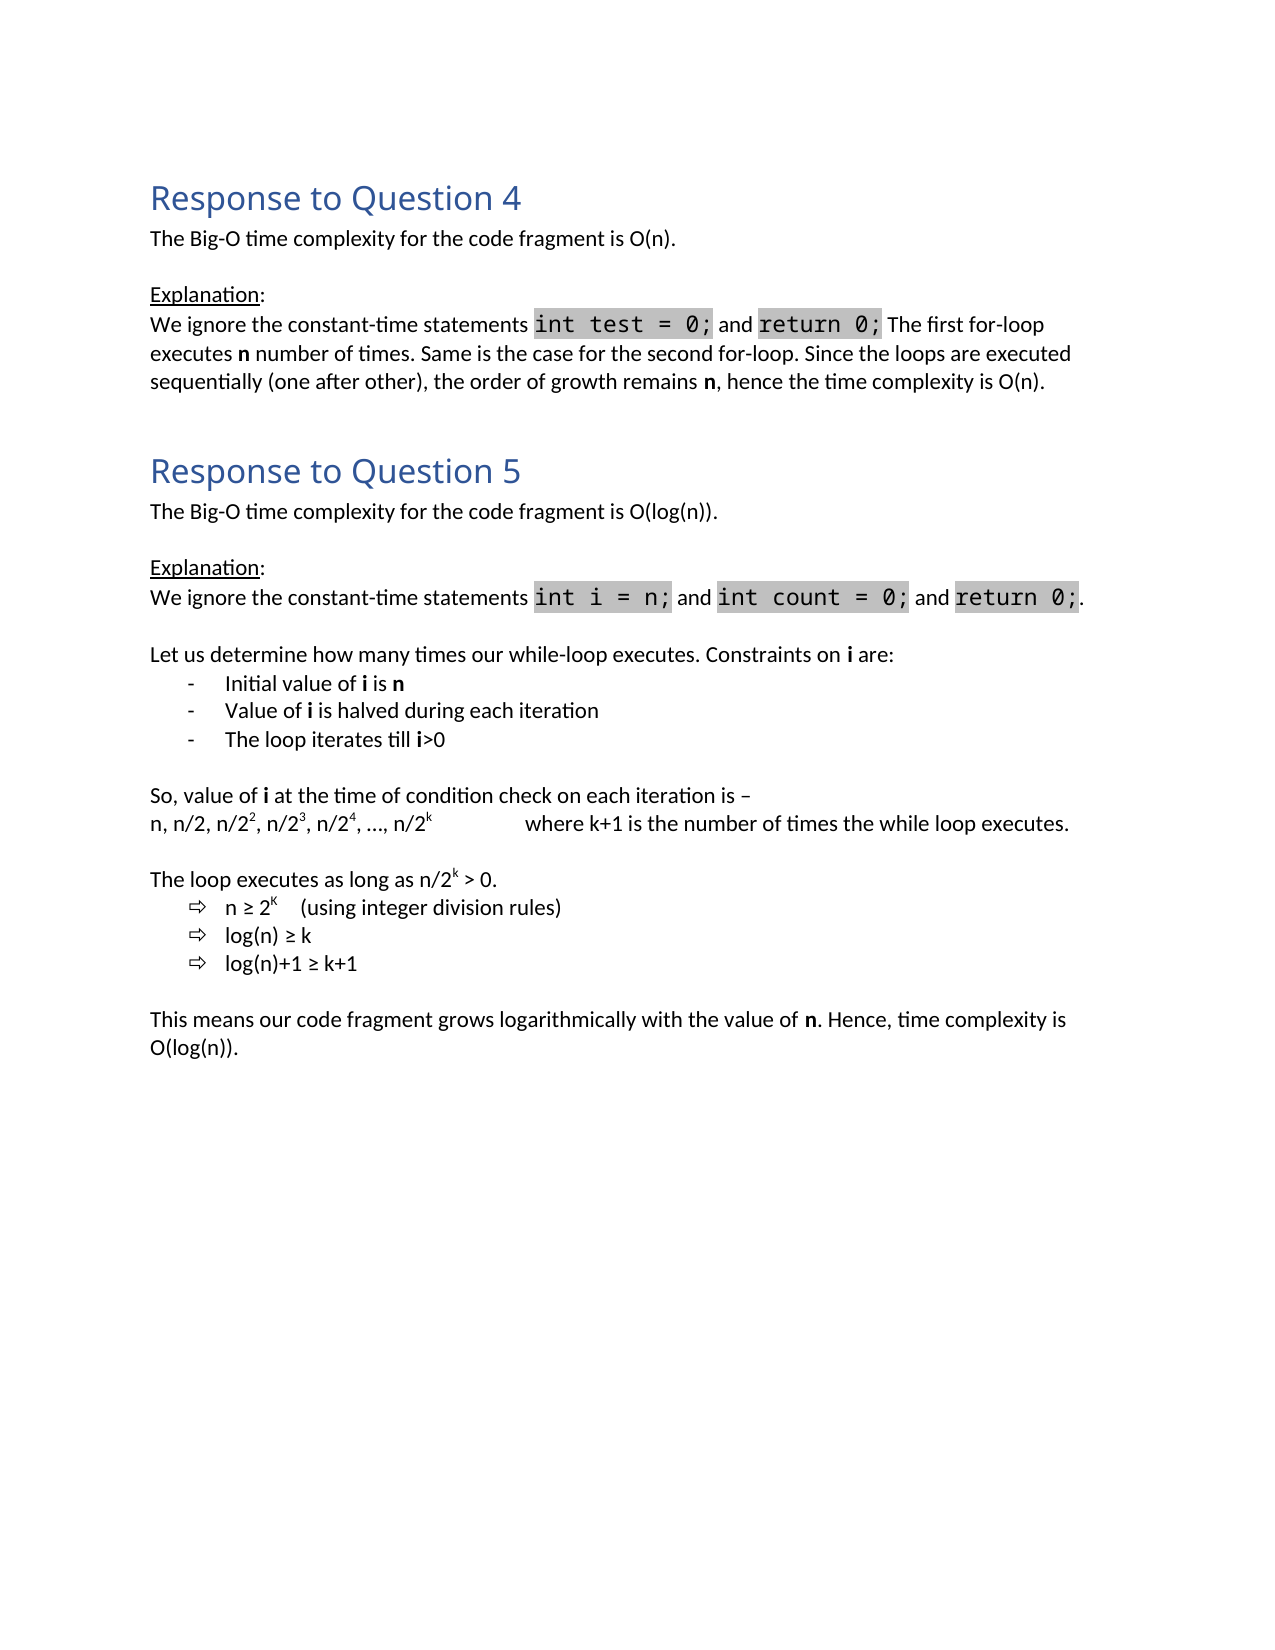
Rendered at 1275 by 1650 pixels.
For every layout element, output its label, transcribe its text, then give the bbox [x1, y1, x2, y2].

text So, value of i at the time of condition check on each iteration is – [150, 781, 1125, 809]
text This means our code fragment grows logarithmically with the value of n. Hence, time complexity is O(log(n)). [150, 1005, 1125, 1061]
text n, n/2, n/22, n/23, n/24, …, n/2k where k+1 is the number of times the while loop executes. [150, 809, 1125, 837]
text The Big-O time complexity for the code fragment is O(n). [150, 224, 1125, 252]
subtitle Response to Question 5 [150, 448, 1125, 494]
text We ignore the constant-time statements int test = 0; and return 0; The first for-loop executes n number of times. Same is the case for the second for-loop. Since the loops are executed sequentially (one after other), the order of growth remains n, hence the time complexity is O(n). [150, 308, 1125, 395]
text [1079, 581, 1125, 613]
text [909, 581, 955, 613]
text The Big-O time complexity for the code fragment is O(log(n)). [150, 497, 1125, 525]
text Explanation: [150, 553, 1125, 581]
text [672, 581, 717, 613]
text The loop executes as long as n/2k > 0. [150, 865, 1125, 893]
text Let us determine how many times our while-loop executes. Constraints on i are: [150, 641, 1125, 669]
text Explanation: [150, 280, 1125, 308]
list log(n)+1 ≥ k+1 [187, 949, 1125, 977]
list The loop iterates till i>0 [187, 725, 1125, 753]
list Value of i is halved during each iteration [187, 697, 1125, 725]
text We ignore the constant-time statements int i = n; and int count = 0; and return 0;. [150, 581, 534, 613]
list Initial value of i is n [187, 669, 1125, 697]
subtitle Response to Question 4 [150, 175, 1125, 220]
list n ≥ 2K (using integer division rules) [187, 893, 1125, 921]
list log(n) ≥ k [187, 921, 1125, 949]
